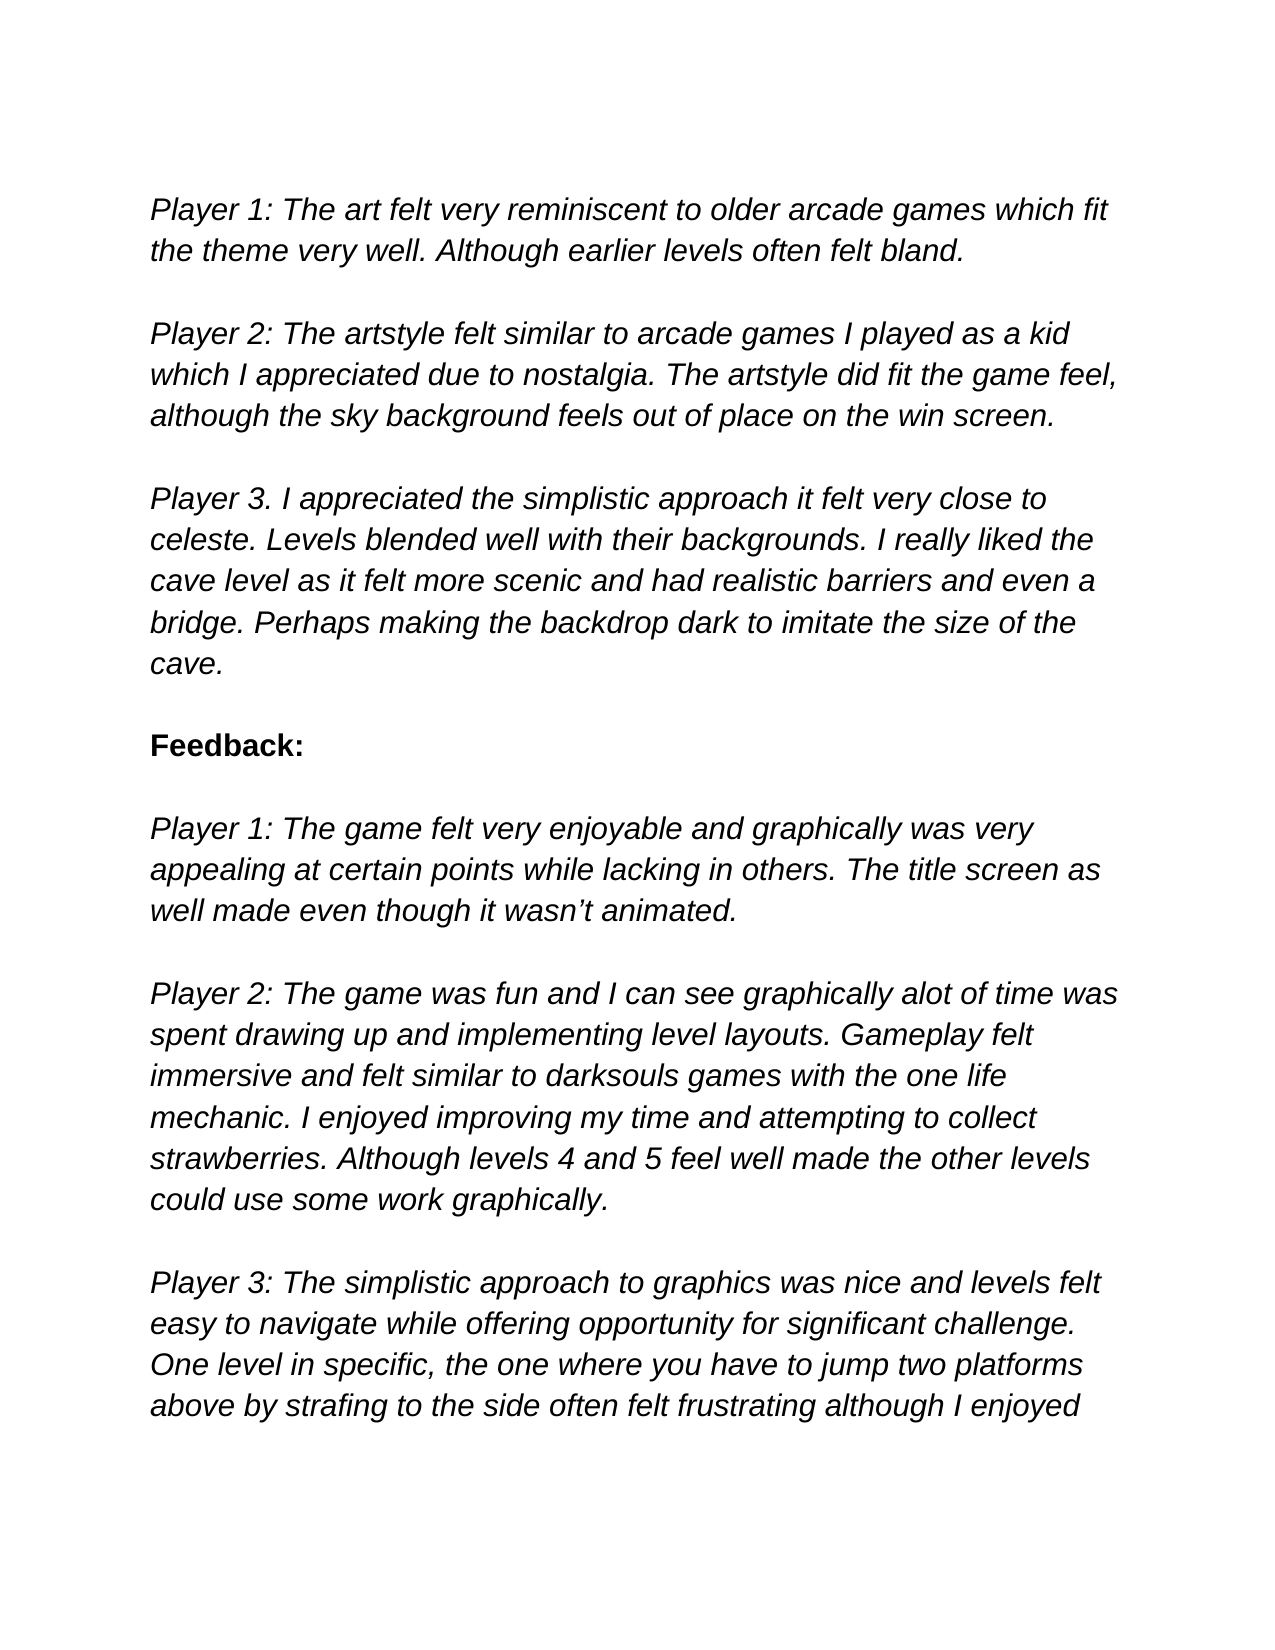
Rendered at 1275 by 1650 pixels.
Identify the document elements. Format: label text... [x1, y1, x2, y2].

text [150, 1264, 1125, 1423]
text Feedback: [150, 727, 1125, 763]
text Player 2: The game was fun and I can see graphically alot of time was spent drawing up and implementing level layouts. Gameplay felt immersive and felt similar to darksouls games with the one life mechanic. I enjoyed improving my time and attempting to collect strawberries. Although levels 4 and 5 feel well made the other levels could use some work graphically. [150, 975, 1125, 1217]
text Player 2: The artstyle felt similar to arcade games I played as a kid which I appreciated due to nostalgia. The artstyle did fit the game feel, although the sky background feels out of place on the win screen. [150, 315, 1125, 433]
text Player 1: The game felt very enjoyable and graphically was very appealing at certain points while lacking in others. The title screen as well made even though it wasn’t animated. [150, 810, 1125, 928]
text Player 1: The art felt very reminiscent to older arcade games which fit the theme very well. Although earlier levels often felt bland. [150, 191, 1125, 268]
text Player 3. I appreciated the simplistic approach it felt very close to celeste. Levels blended well with their backgrounds. I really liked the cave level as it felt more scenic and had realistic barriers and even a bridge. Perhaps making the backdrop dark to imitate the size of the cave. [150, 480, 1125, 681]
